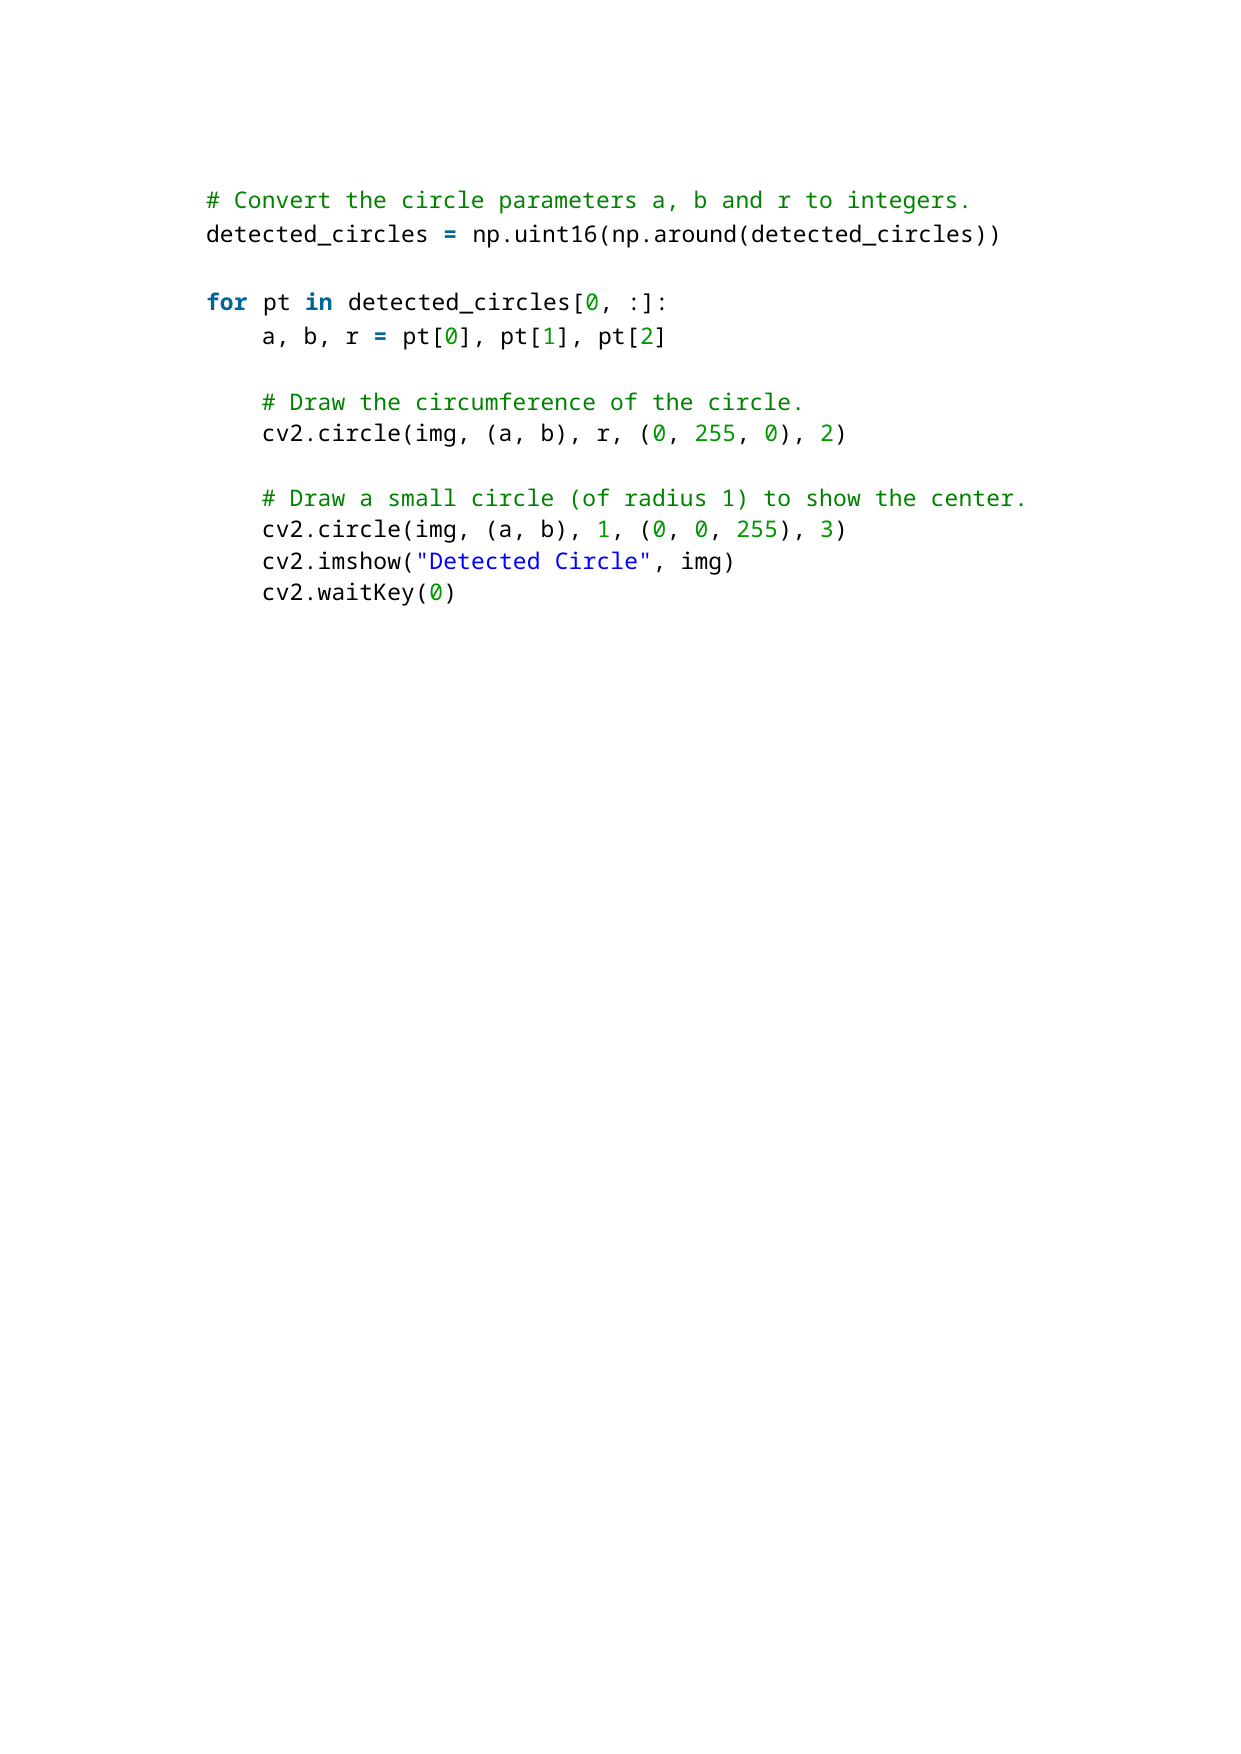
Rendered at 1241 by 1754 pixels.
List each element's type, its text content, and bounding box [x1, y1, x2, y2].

text # Convert the circle parameters a, b and r to integers. [150, 184, 1090, 215]
text cv2.circle(img, (a, b), r, (0, 255, 0), 2) [150, 417, 1090, 448]
text cv2.waitKey(0) [150, 576, 1090, 607]
text # Draw a small circle (of radius 1) to show the center. [150, 482, 1090, 513]
text cv2.imshow("Detected Circle", img) [150, 545, 1090, 576]
text detected_circles = np.uint16(np.around(detected_circles)) [150, 215, 1090, 249]
text cv2.circle(img, (a, b), 1, (0, 0, 255), 3) [150, 513, 1090, 545]
text for pt in detected_circles[0, :]: [150, 283, 1090, 317]
text a, b, r = pt[0], pt[1], pt[2] [150, 317, 1090, 352]
text # Draw the circumference of the circle. [150, 386, 1090, 417]
